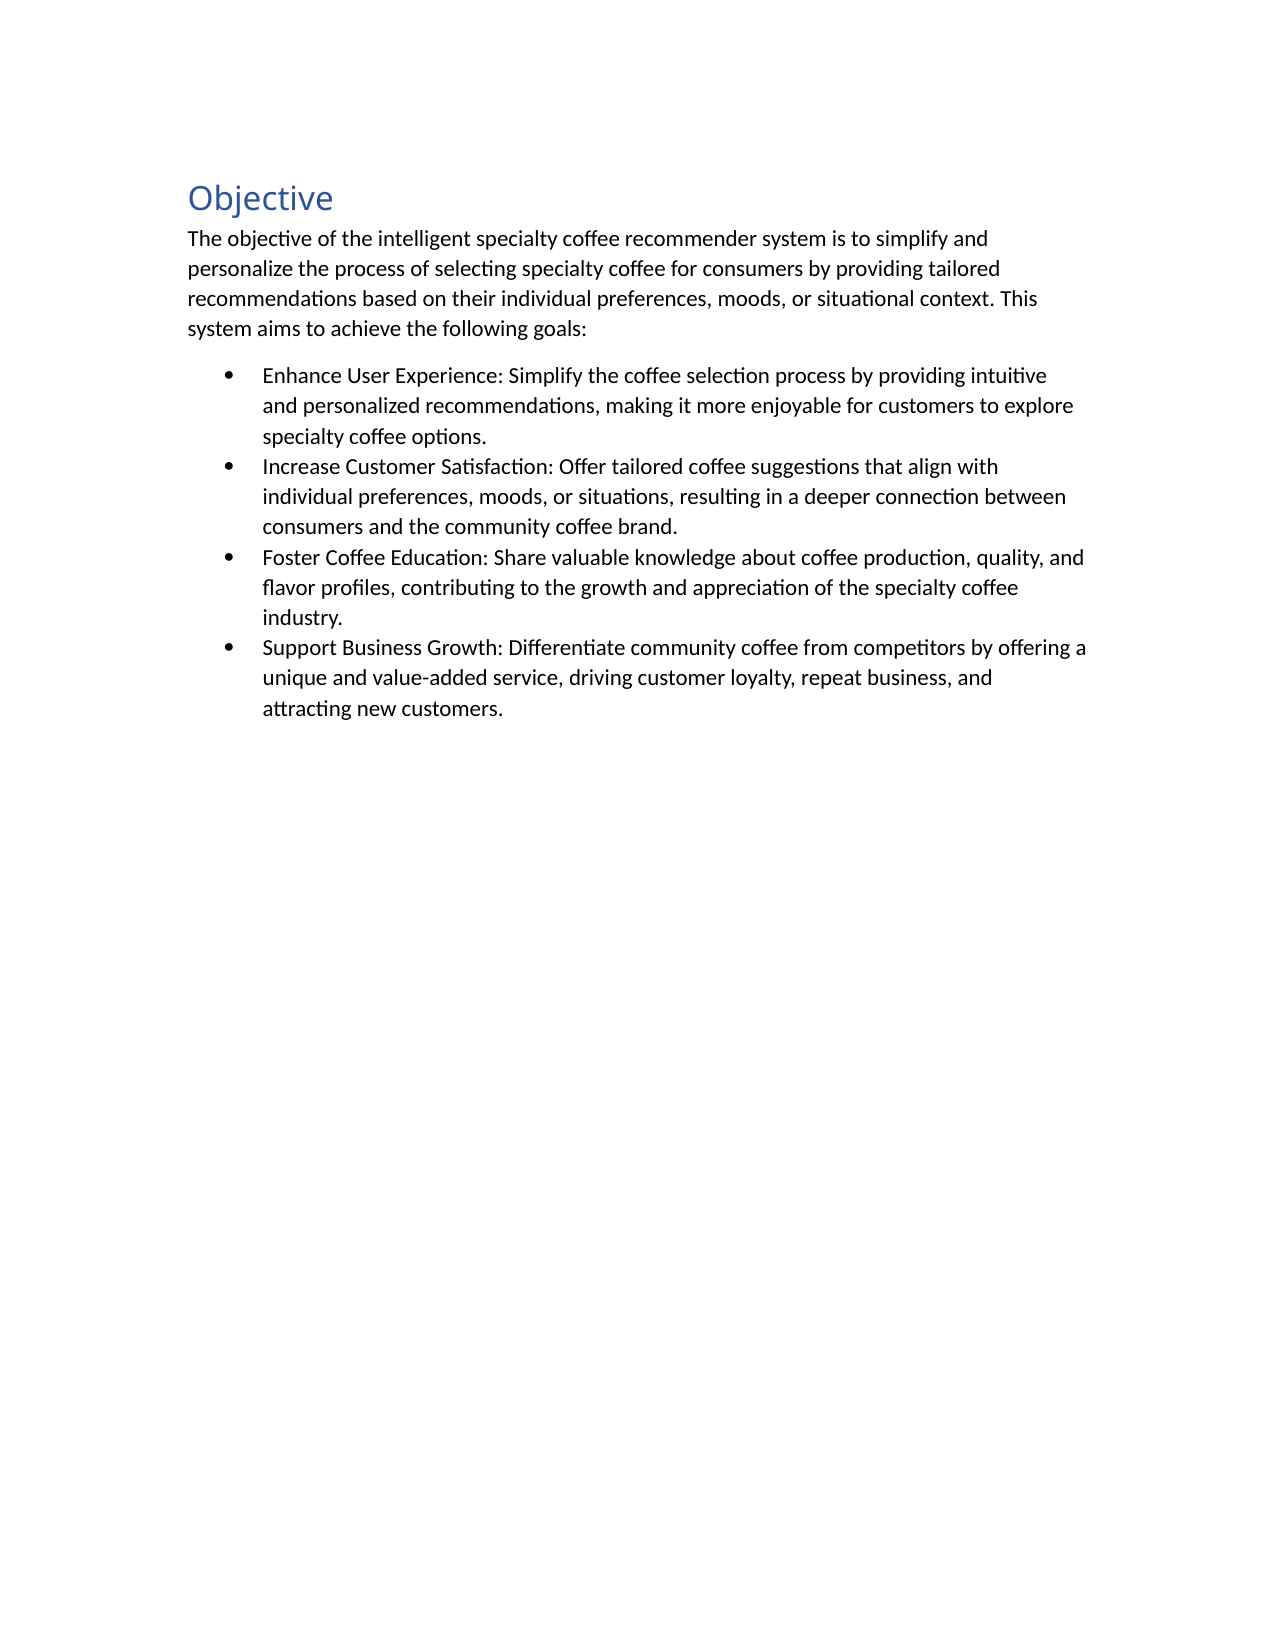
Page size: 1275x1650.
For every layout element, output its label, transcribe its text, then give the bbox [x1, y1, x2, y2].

list Foster Coffee Education: Share valuable knowledge about coffee production, quality, and flavor profiles, contributing to the growth and appreciation of the specialty coffee industry. [225, 543, 1087, 631]
list Support Business Growth: Differentiate community coffee from competitors by offering a unique and value-added service, driving customer loyalty, repeat business, and attracting new customers. [225, 633, 1087, 722]
subtitle Objective [187, 175, 1087, 220]
list Increase Customer Satisfaction: Offer tailored coffee suggestions that align with individual preferences, moods, or situations, resulting in a deeper connection between consumers and the community coffee brand. [225, 452, 1087, 541]
text The objective of the intelligent specialty coffee recommender system is to simplify and personalize the process of selecting specialty coffee for consumers by providing tailored recommendations based on their individual preferences, moods, or situational context. This system aims to achieve the following goals: [187, 224, 1087, 343]
list Enhance User Experience: Simplify the coffee selection process by providing intuitive and personalized recommendations, making it more enjoyable for customers to explore specialty coffee options. [225, 361, 1087, 450]
